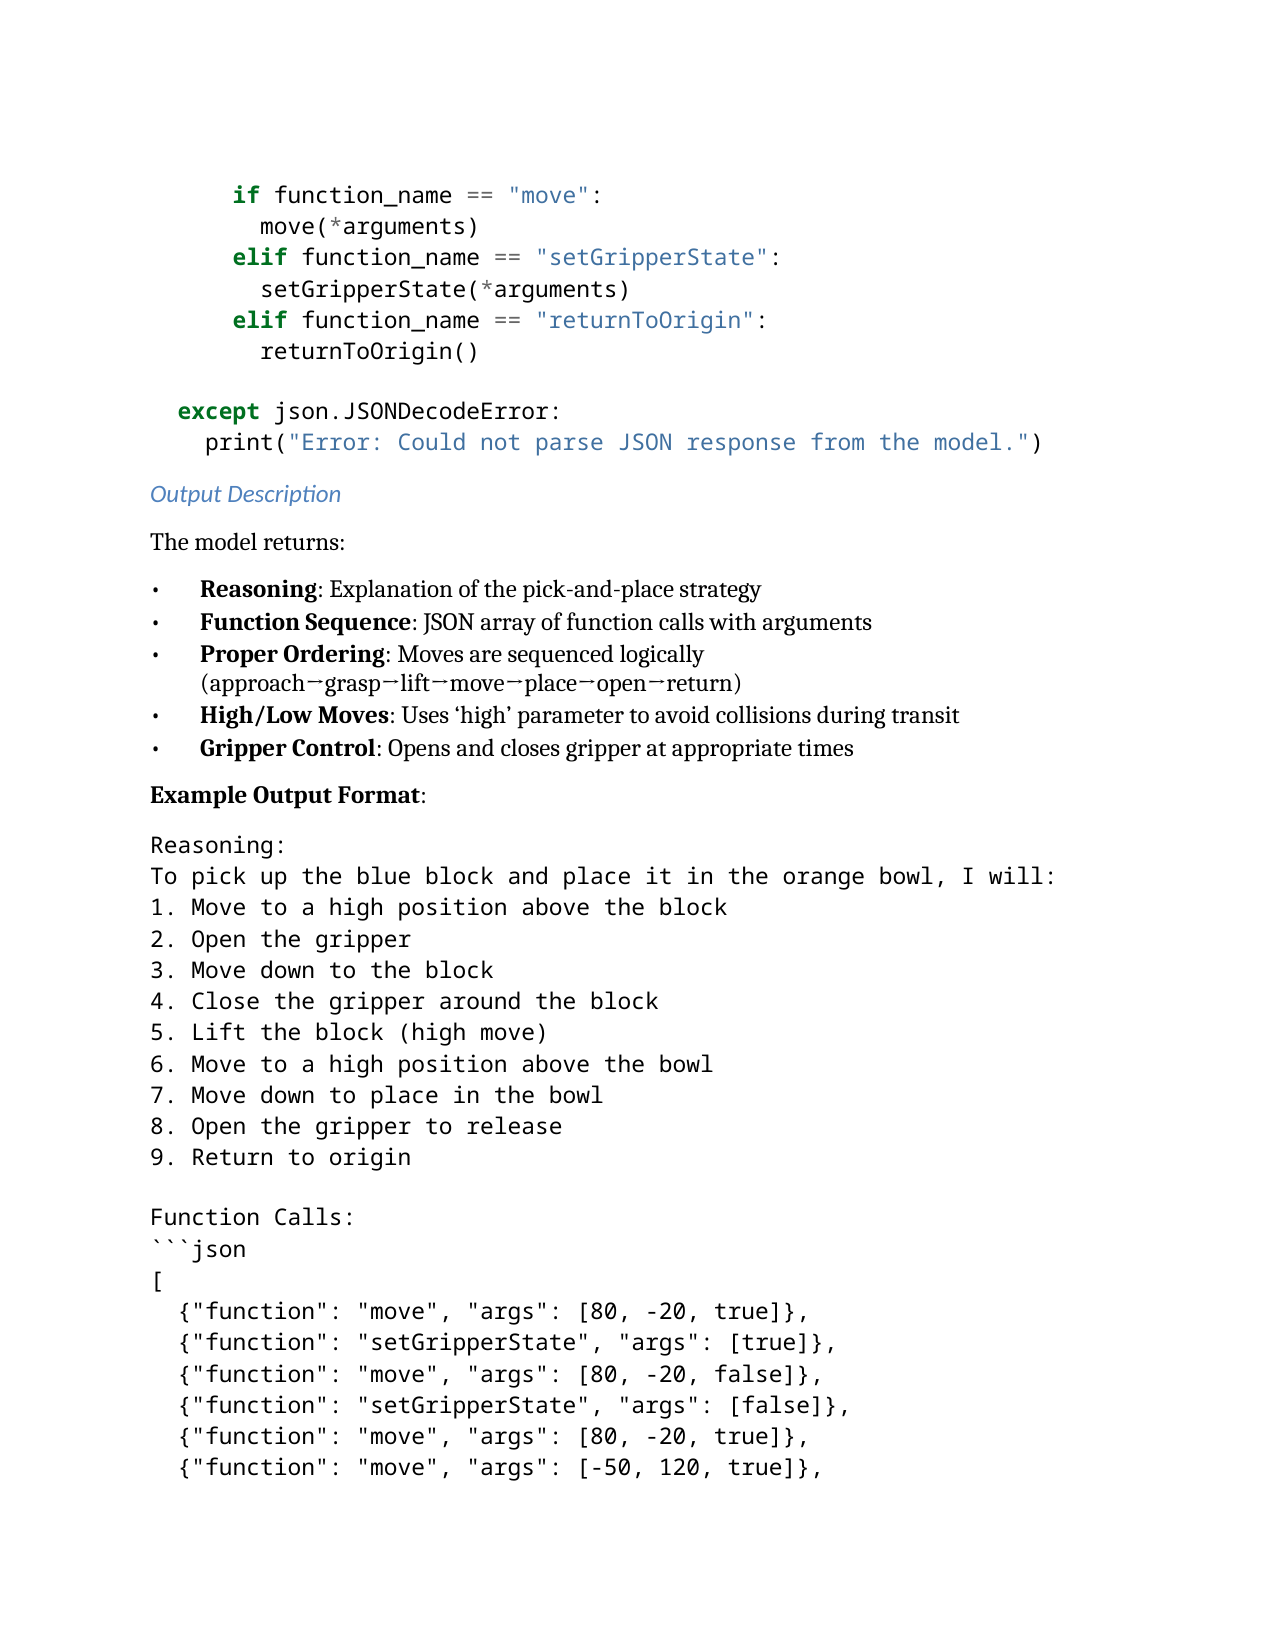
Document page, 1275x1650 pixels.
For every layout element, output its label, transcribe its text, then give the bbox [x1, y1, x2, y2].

list Proper Ordering: Moves are sequenced logically (approach→grasp→lift→move→place→open→return) [150, 640, 1125, 698]
list Gripper Control: Opens and closes gripper at appropriate times [150, 734, 1125, 763]
list High/Low Moves: Uses ‘high’ parameter to avoid collisions during transit [150, 701, 1125, 730]
text Example Output Format: [150, 781, 1125, 810]
list Function Sequence: JSON array of function calls with arguments [150, 608, 1125, 636]
list Reasoning: Explanation of the pick-and-place strategy [150, 575, 1125, 604]
text The model returns: [150, 528, 1125, 556]
subtitle Output Description [150, 478, 1125, 509]
